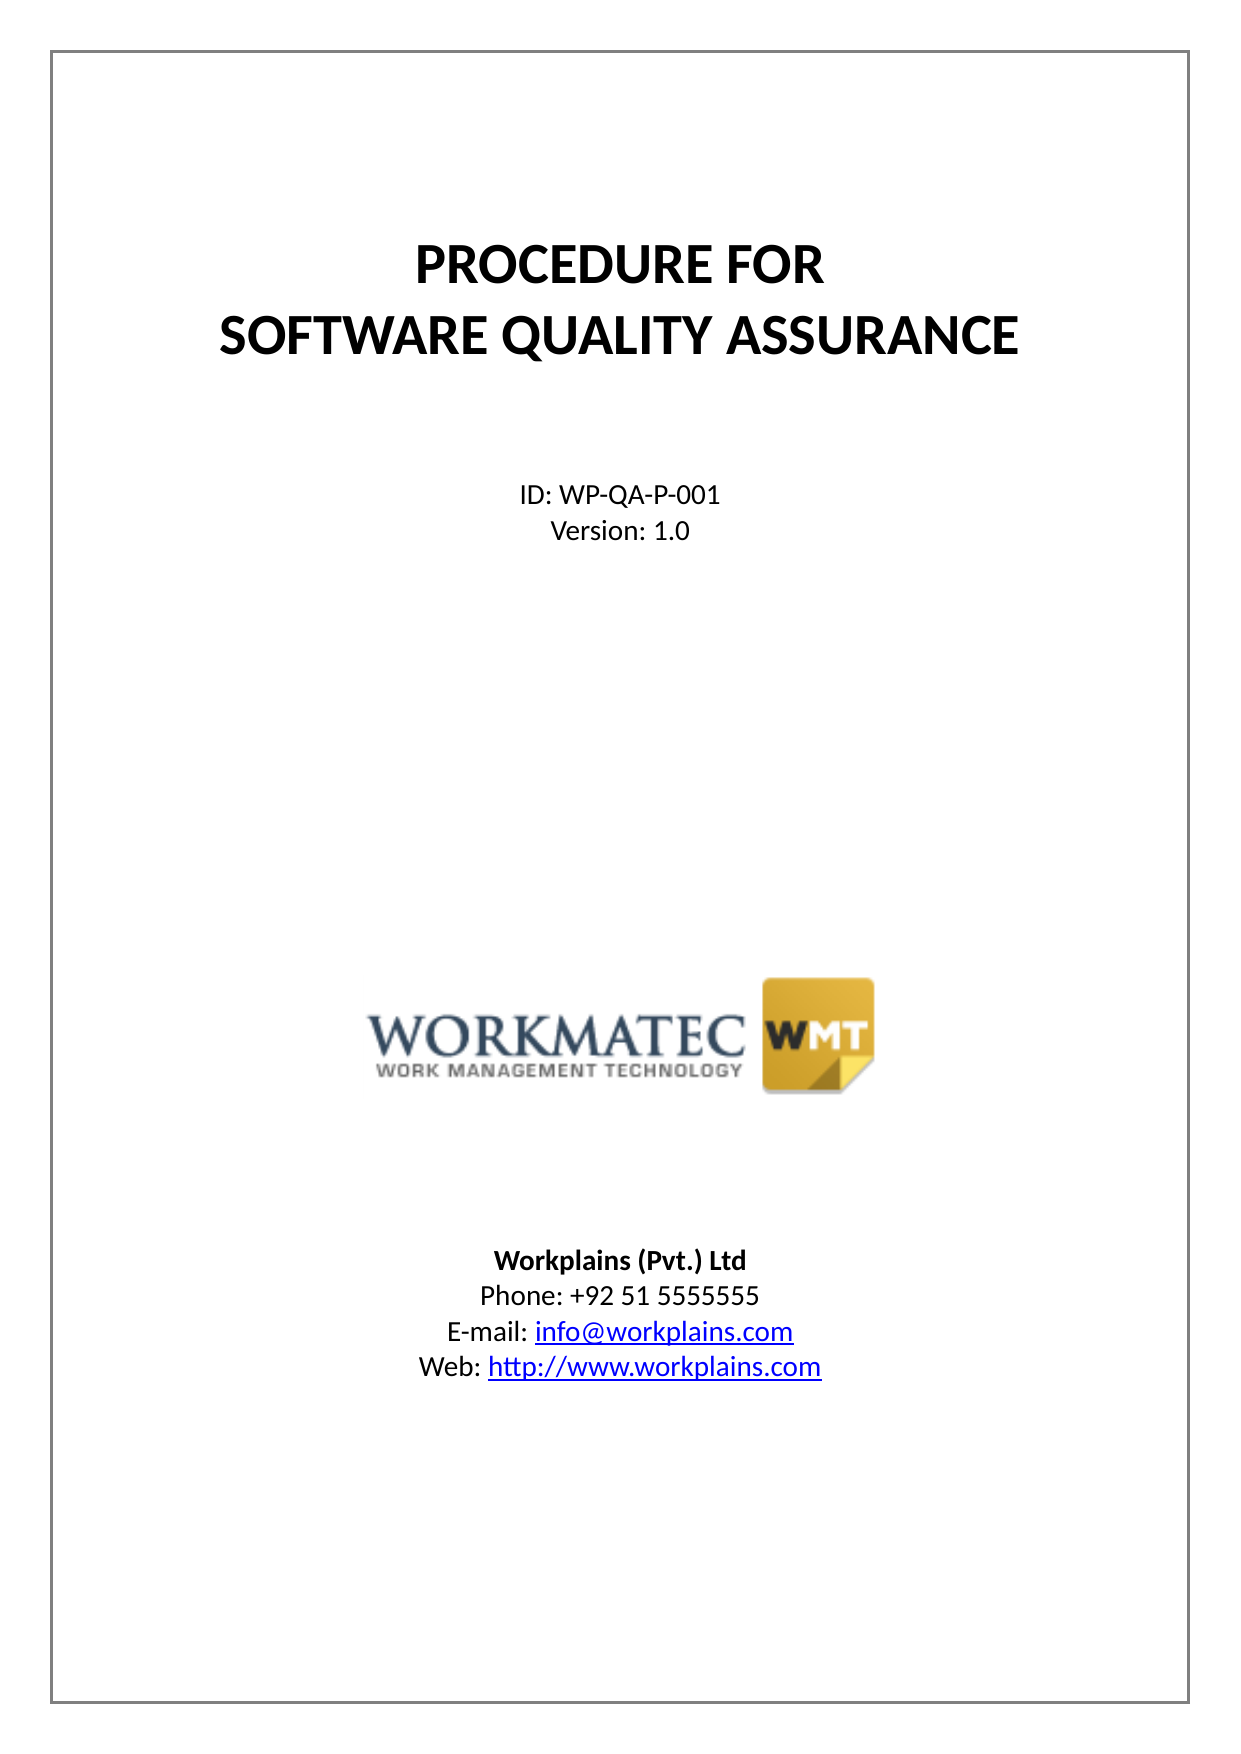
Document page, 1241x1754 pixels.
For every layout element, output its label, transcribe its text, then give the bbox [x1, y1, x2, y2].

text E-mail: info@workplains.com [112, 1313, 1128, 1348]
text Version: 1.0 [112, 512, 1128, 547]
picture [362, 975, 879, 1099]
text Phone: +92 51 5555555 [112, 1277, 1128, 1313]
text Workplains (Pvt.) Ltd [112, 1242, 1128, 1277]
text SOFTWARE QUALITY ASSURANCE [112, 298, 1128, 369]
text PROCEDURE FOR [112, 227, 1128, 298]
text ID: WP-QA-P-001 [112, 476, 1128, 512]
text Web: http://www.workplains.com [112, 1348, 1128, 1384]
